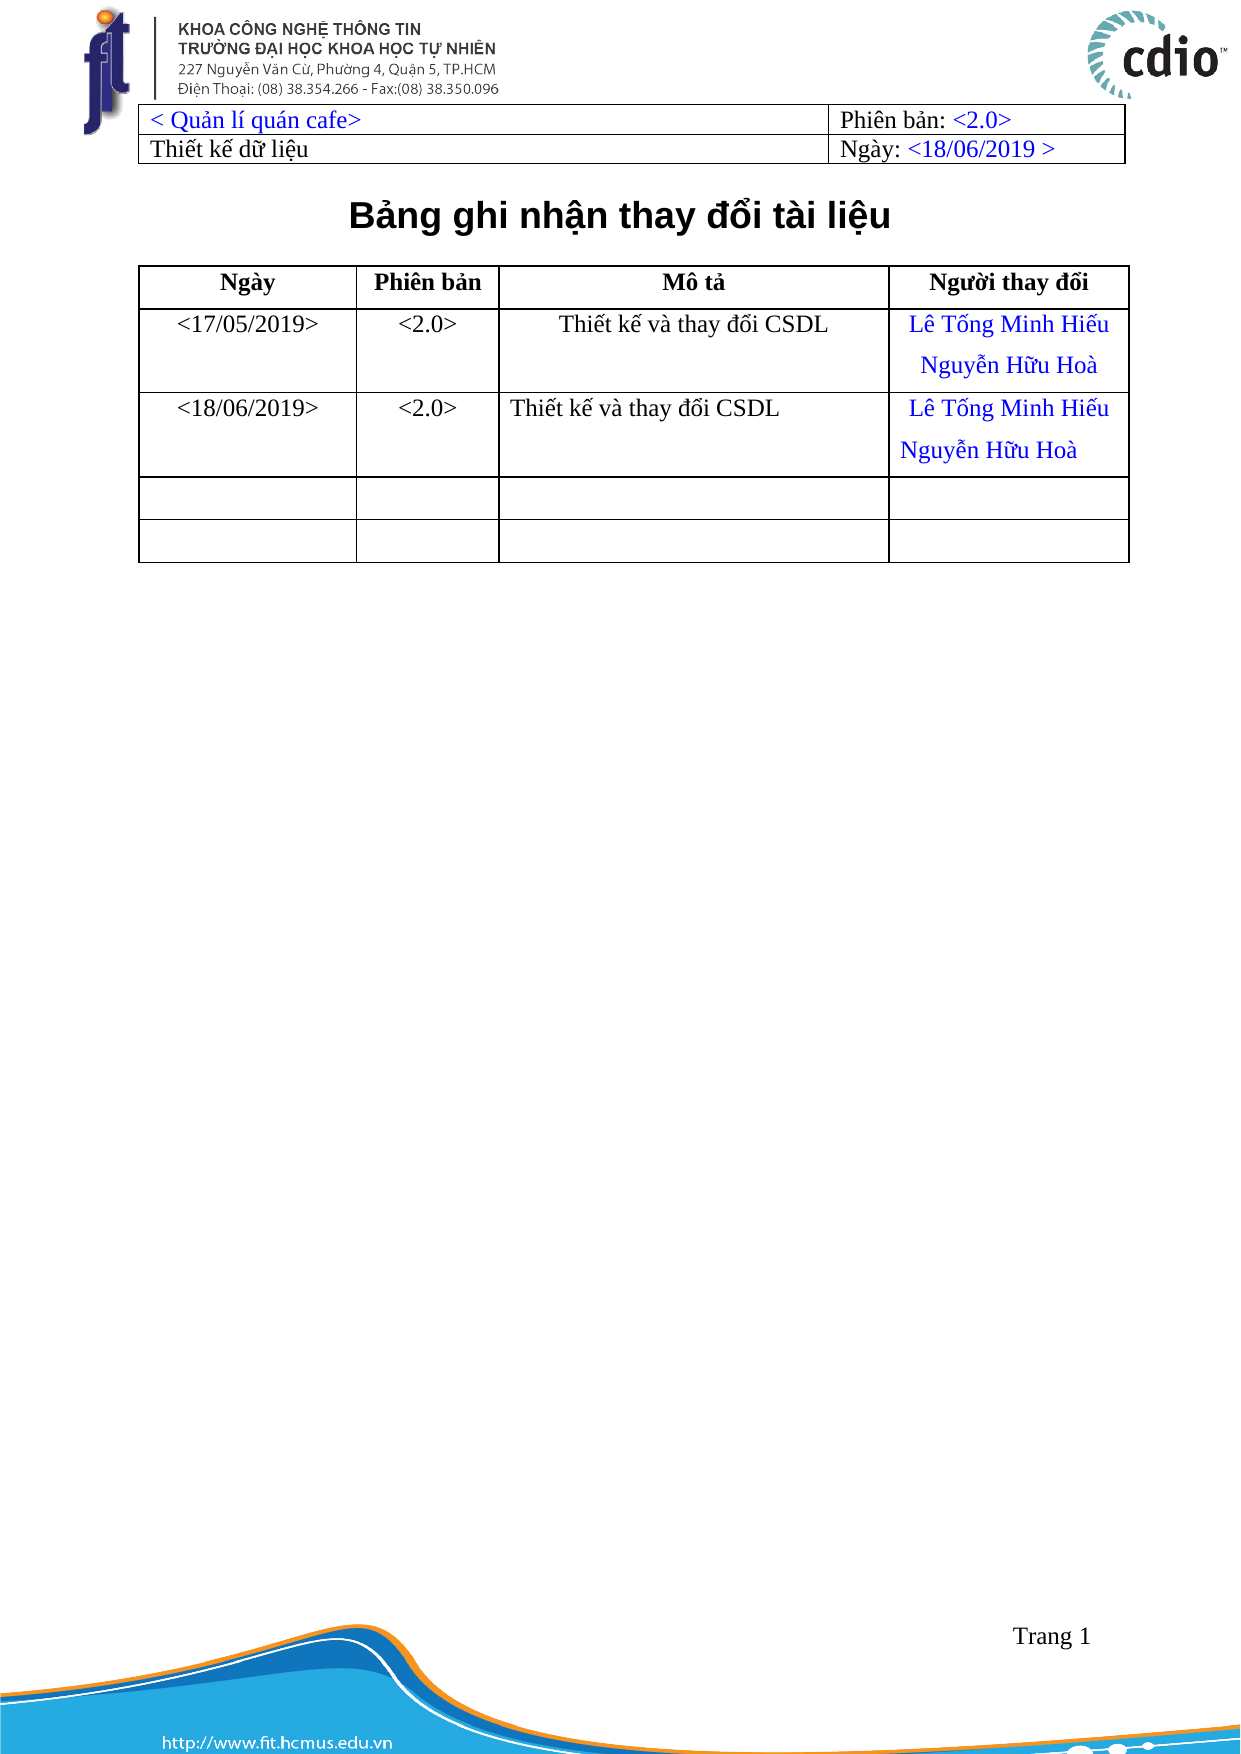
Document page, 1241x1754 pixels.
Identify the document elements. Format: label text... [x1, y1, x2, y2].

table_header Ngày [140, 267, 356, 308]
picture [829, 105, 1124, 134]
table_cell [890, 478, 1128, 519]
table_cell [500, 520, 888, 562]
picture [0, 1621, 1241, 1754]
table_cell [357, 478, 498, 519]
picture [139, 135, 828, 159]
table_cell [140, 478, 356, 519]
table_cell Lê Tống Minh Hiếu Nguyễn Hữu Hoà [890, 393, 1128, 476]
table_cell <18/06/2019> [140, 393, 356, 476]
text Bảng ghi nhận thay đổi tài liệu [150, 193, 1090, 236]
table_cell <2.0> [357, 310, 498, 392]
picture [139, 105, 828, 134]
table_cell [890, 520, 1128, 562]
table_cell <17/05/2019> [140, 310, 356, 392]
table_header Phiên bản [357, 267, 498, 308]
table_cell Lê Tống Minh Hiếu Nguyễn Hữu Hoà [890, 310, 1128, 392]
table_cell <2.0> [357, 393, 498, 476]
table_header Người thay đổi [890, 267, 1128, 308]
picture [829, 135, 1124, 159]
table_cell Thiết kế và thay đổi CSDL [500, 310, 888, 392]
table_cell Thiết kế và thay đổi CSDL [500, 393, 888, 476]
picture [60, 0, 1240, 159]
table_header Mô tả [500, 267, 888, 308]
table_cell [140, 520, 356, 562]
table_cell [357, 520, 498, 562]
table_cell [500, 478, 888, 519]
